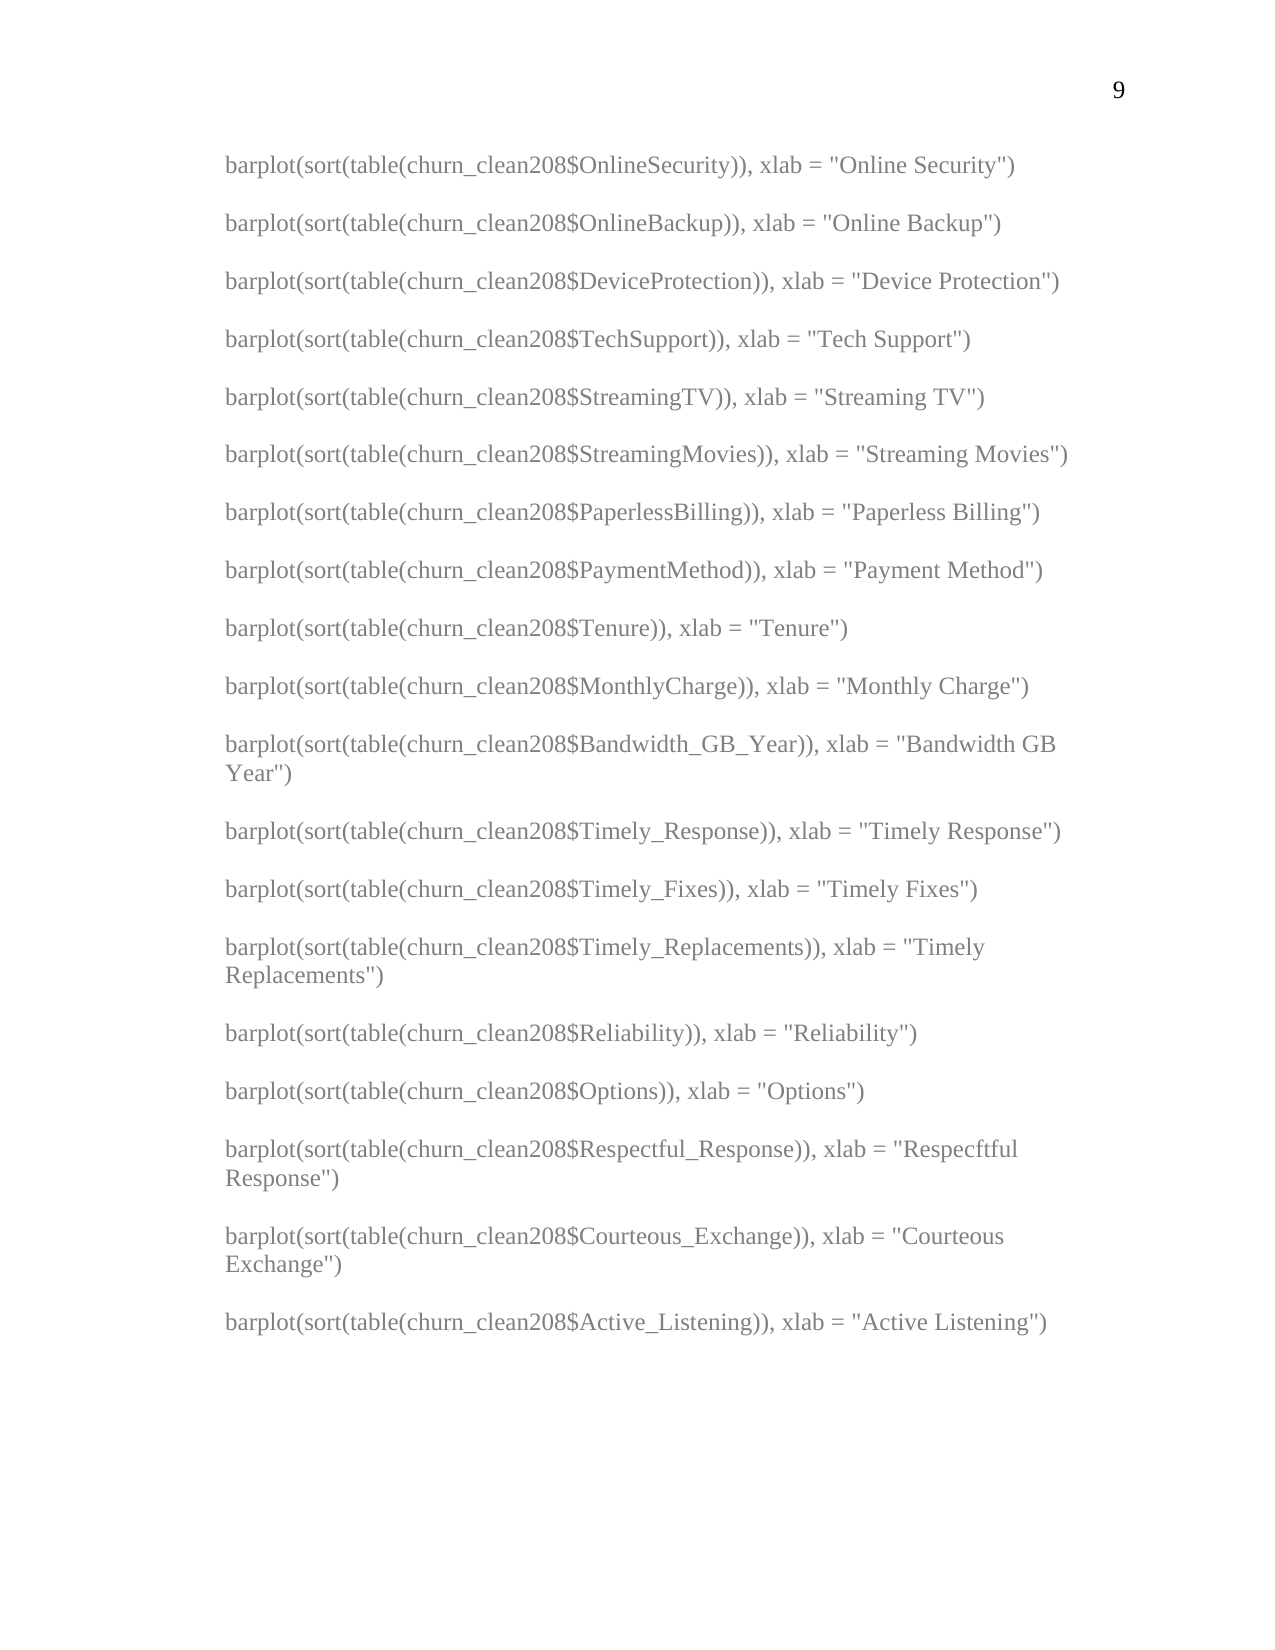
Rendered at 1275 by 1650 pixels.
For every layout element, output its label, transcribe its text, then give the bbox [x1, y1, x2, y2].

text barplot(sort(table(churn_clean208$Reliability)), xlab = "Reliability") [225, 1018, 1125, 1047]
text barplot(sort(table(churn_clean208$Courteous_Exchange)), xlab = "Courteous Exchange") [225, 1221, 1125, 1278]
text barplot(sort(table(churn_clean208$OnlineSecurity)), xlab = "Online Security") [225, 150, 1125, 179]
text barplot(sort(table(churn_clean208$Timely_Fixes)), xlab = "Timely Fixes") [225, 874, 1125, 902]
text barplot(sort(table(churn_clean208$Active_Listening)), xlab = "Active Listening") [225, 1307, 1125, 1336]
text barplot(sort(table(churn_clean208$StreamingTV)), xlab = "Streaming TV") [225, 382, 1125, 410]
text barplot(sort(table(churn_clean208$Respectful_Response)), xlab = "Respecftful Response") [225, 1134, 1125, 1192]
text barplot(sort(table(churn_clean208$TechSupport)), xlab = "Tech Support") [225, 324, 1125, 352]
text barplot(sort(table(churn_clean208$DeviceProtection)), xlab = "Device Protection") [225, 266, 1125, 294]
text barplot(sort(table(churn_clean208$OnlineBackup)), xlab = "Online Backup") [225, 208, 1125, 237]
text barplot(sort(table(churn_clean208$MonthlyCharge)), xlab = "Monthly Charge") [225, 671, 1125, 700]
text barplot(sort(table(churn_clean208$Options)), xlab = "Options") [225, 1076, 1125, 1105]
text barplot(sort(table(churn_clean208$PaperlessBilling)), xlab = "Paperless Billing") [225, 497, 1125, 526]
text barplot(sort(table(churn_clean208$PaymentMethod)), xlab = "Payment Method") [225, 555, 1125, 584]
text barplot(sort(table(churn_clean208$Tenure)), xlab = "Tenure") [225, 613, 1125, 642]
text barplot(sort(table(churn_clean208$Timely_Response)), xlab = "Timely Response") [225, 816, 1125, 844]
text barplot(sort(table(churn_clean208$Bandwidth_GB_Year)), xlab = "Bandwidth GB Year") [225, 729, 1125, 787]
text barplot(sort(table(churn_clean208$Timely_Replacements)), xlab = "Timely Replacements") [225, 932, 1125, 989]
text barplot(sort(table(churn_clean208$StreamingMovies)), xlab = "Streaming Movies") [225, 439, 1125, 468]
